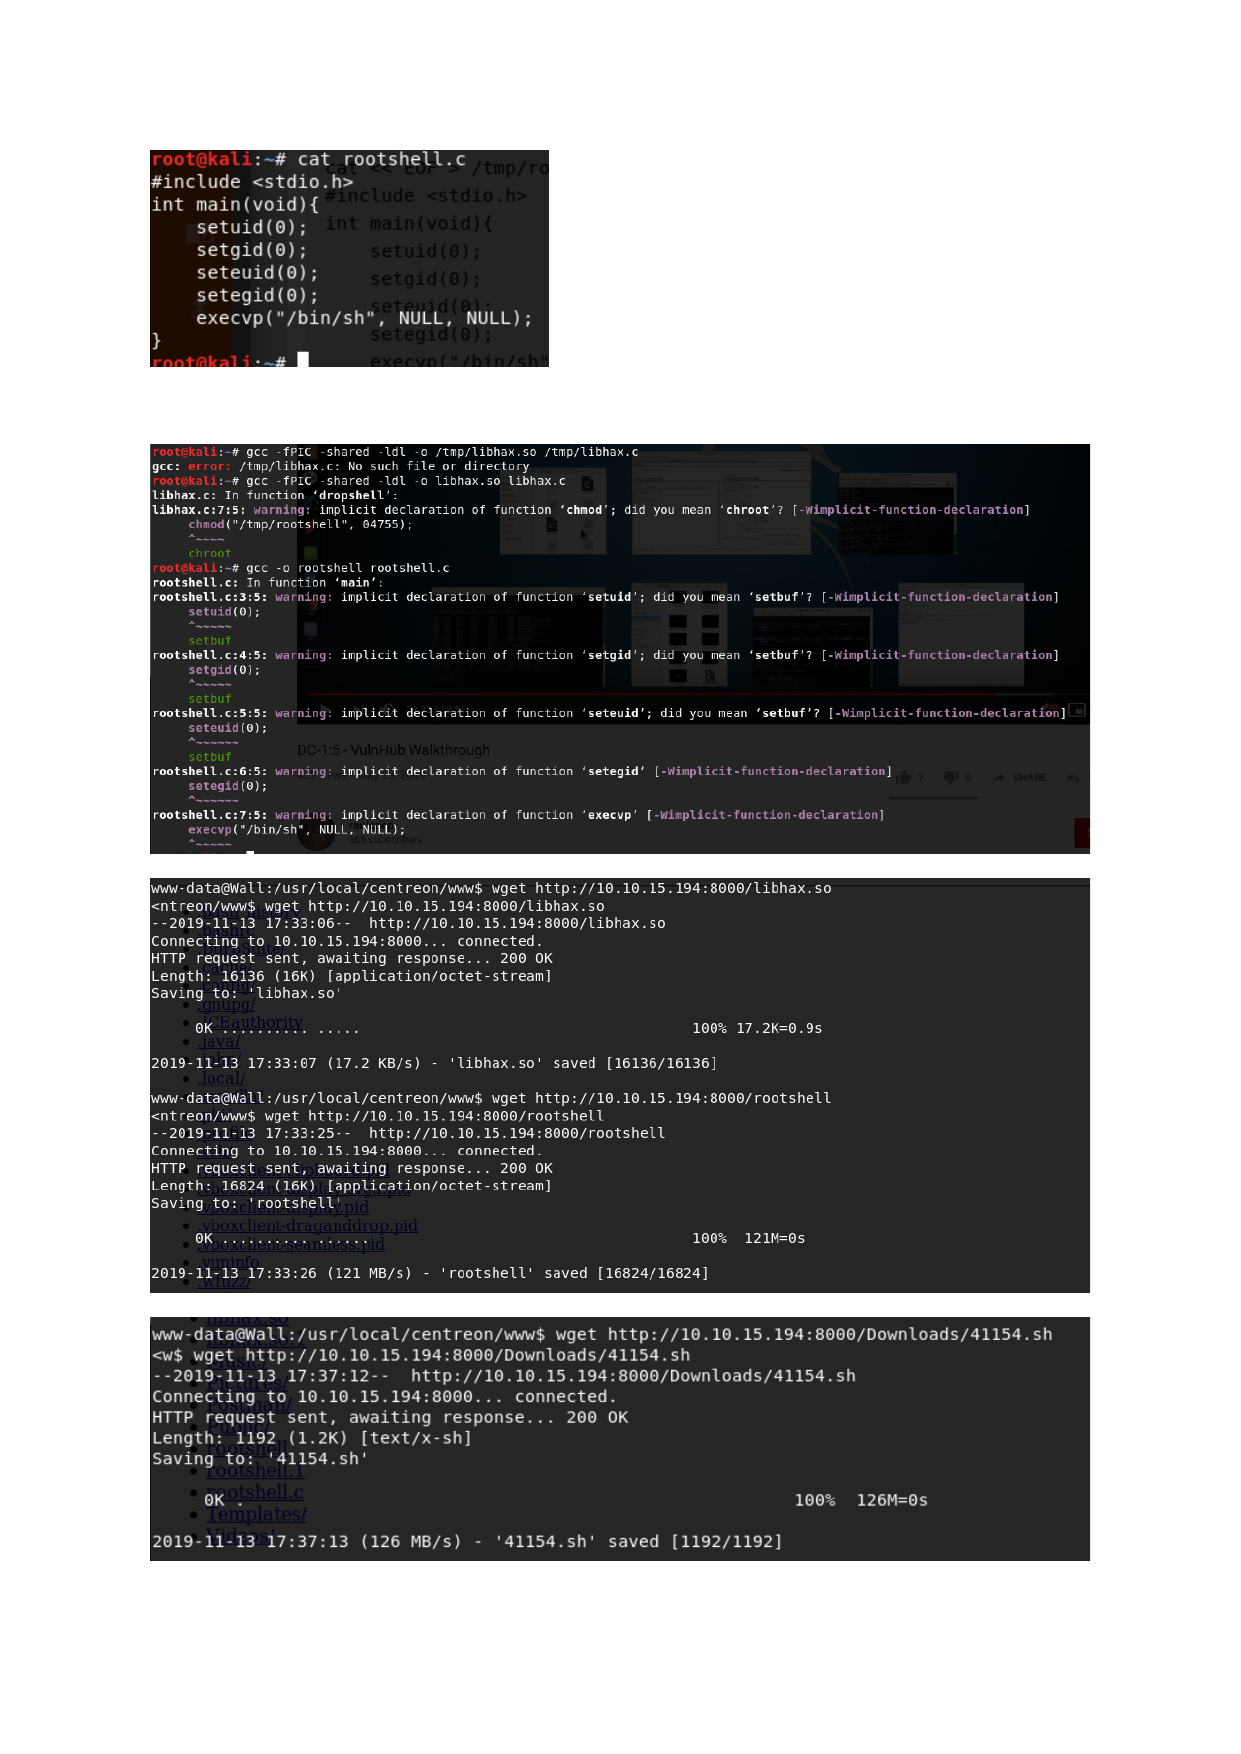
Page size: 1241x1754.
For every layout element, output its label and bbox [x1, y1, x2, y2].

picture [150, 878, 1091, 1293]
picture [150, 444, 1091, 854]
picture [150, 1317, 1091, 1561]
picture [150, 150, 549, 367]
